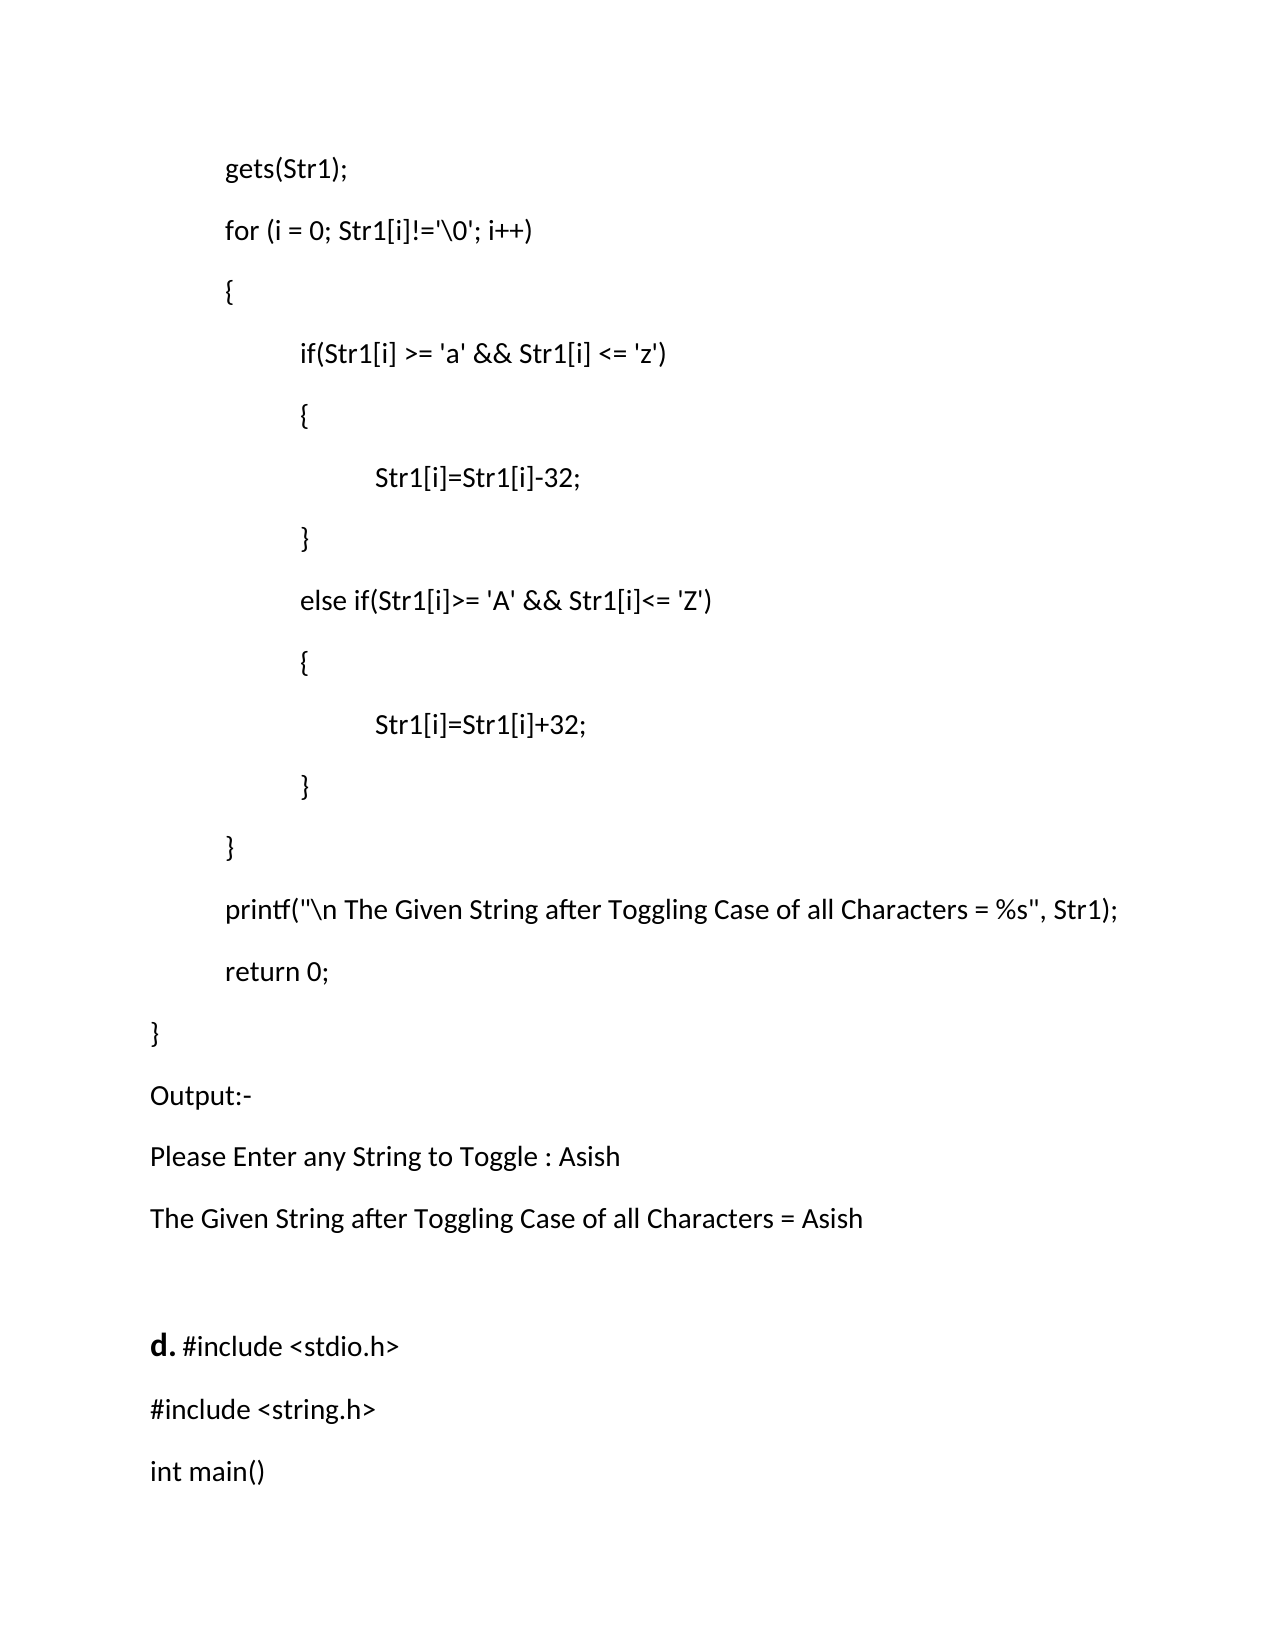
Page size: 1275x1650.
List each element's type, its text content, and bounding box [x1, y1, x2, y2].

text { [150, 397, 1125, 433]
text { [150, 273, 1125, 309]
text gets(Str1); [150, 150, 1125, 186]
text Output:- [150, 1077, 1125, 1112]
text Please Enter any String to Toggle : Asish [150, 1138, 1125, 1174]
text int main() [150, 1453, 1125, 1489]
text Str1[i]=Str1[i]-32; [150, 459, 1125, 494]
text } [150, 1015, 1125, 1050]
text else if(Str1[i]>= 'A' && Str1[i]<= 'Z') [150, 582, 1125, 618]
text d. #include <stdio.h> [150, 1324, 1125, 1364]
text The Given String after Toggling Case of all Characters = Asish [150, 1200, 1125, 1236]
text if(Str1[i] >= 'a' && Str1[i] <= 'z') [150, 335, 1125, 371]
text for (i = 0; Str1[i]!='\0'; i++) [150, 212, 1125, 247]
text Str1[i]=Str1[i]+32; [150, 706, 1125, 742]
text } [150, 768, 1125, 803]
text } [150, 829, 1125, 865]
text #include <string.h> [150, 1391, 1125, 1427]
text { [150, 644, 1125, 680]
text return 0; [150, 953, 1125, 989]
text } [150, 521, 1125, 556]
text printf("\n The Given String after Toggling Case of all Characters = %s", Str1); [150, 891, 1125, 927]
